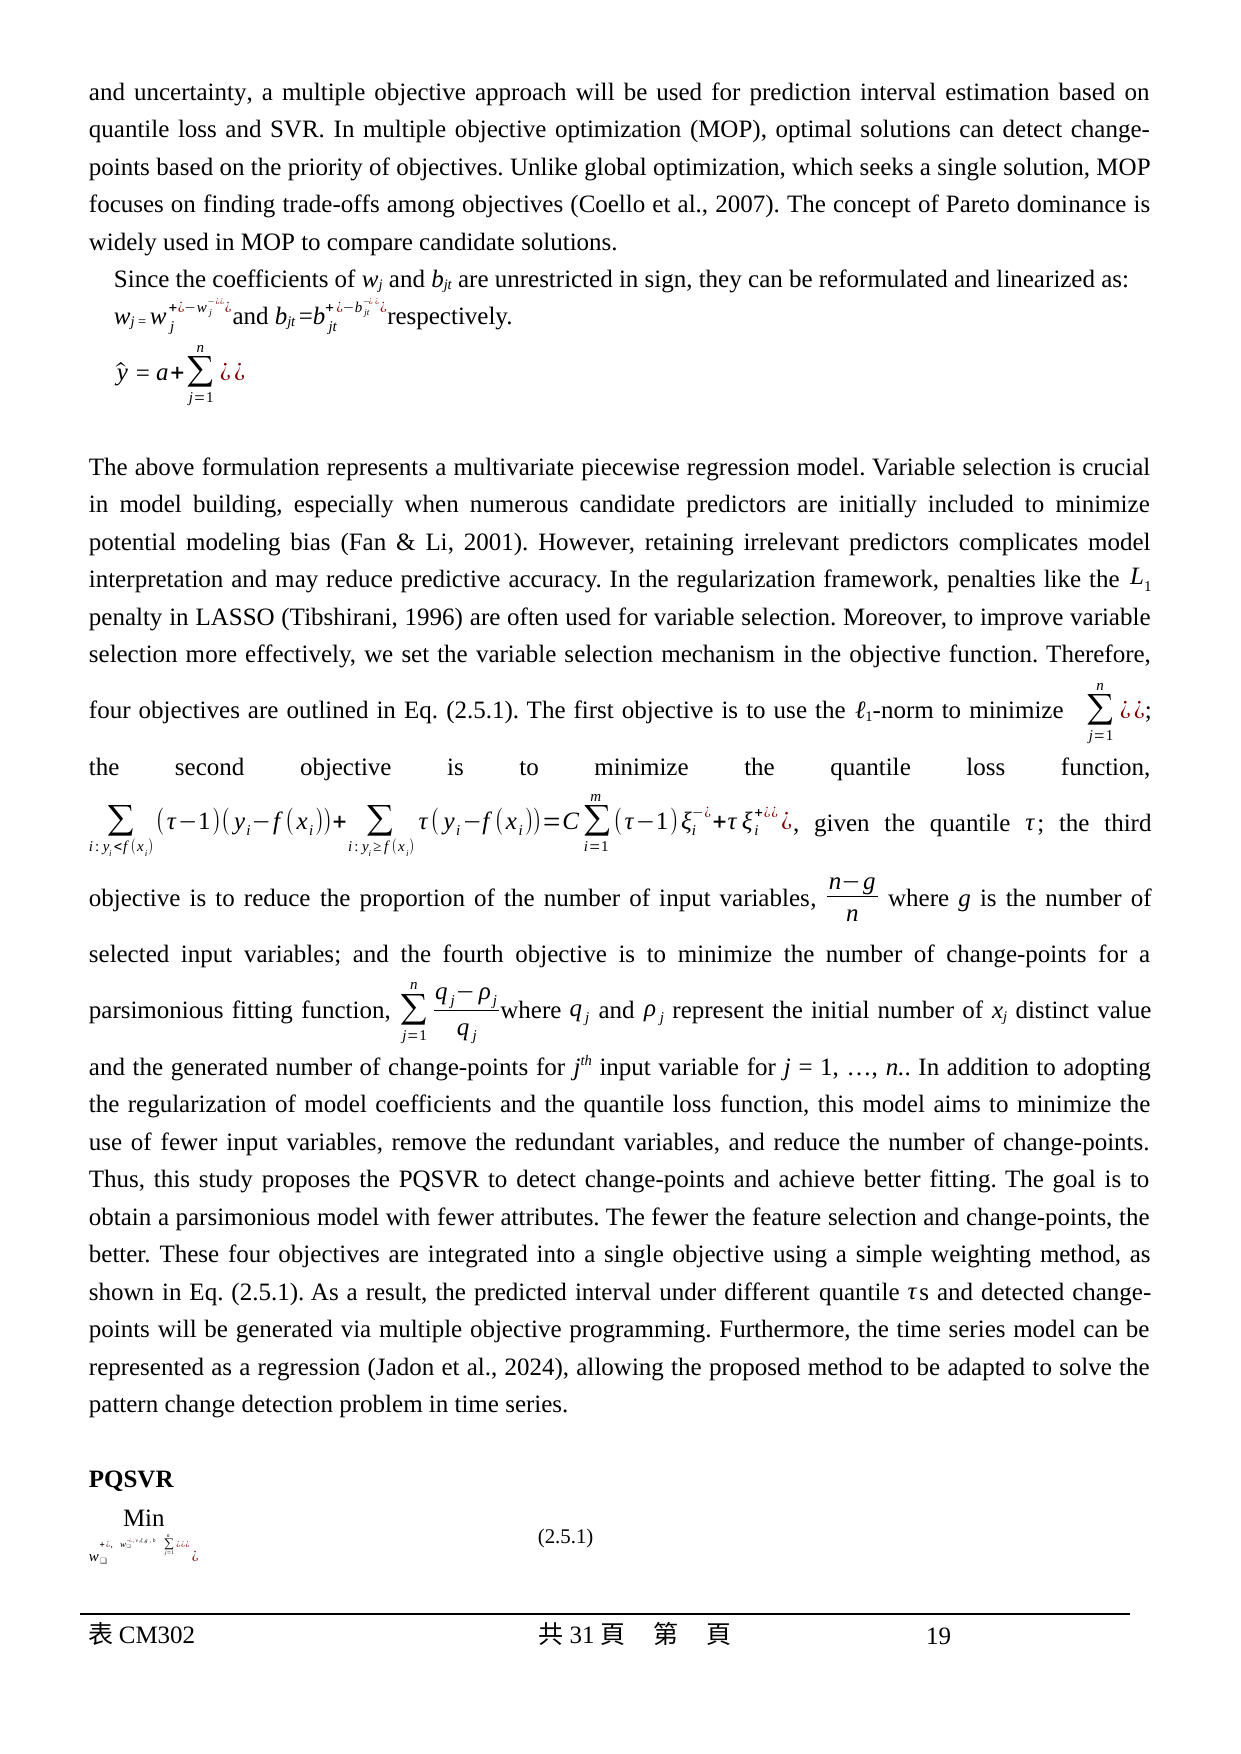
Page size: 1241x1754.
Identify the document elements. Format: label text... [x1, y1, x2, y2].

text PQSVR [89, 1460, 1152, 1497]
text The above formulation represents a multivariate piecewise regression model. Variable selection is crucial in model building, especially when numerous candidate predictors are initially included to minimize potential modeling bias (Fan & Li, 2001). However, retaining irrelevant predictors complicates model interpretation and may reduce predictive accuracy. In the regularization framework, penalties like the ​ penalty in LASSO (Tibshirani, 1996) are often used for variable selection. Moreover, to improve variable selection more effectively, we set the variable selection mechanism in the objective function. Therefore, four objectives are outlined in Eq. (2.5.1). The first objective is to use the ℓ1-norm to minimize; the second objective is to minimize the quantile loss function, , given the quantile ; the third objective is to reduce the proportion of the number of input variables, where g is the number of selected input variables; and the fourth objective is to minimize the number of change-points for a parsimonious fitting function, where and represent the initial number of xj distinct value and the generated number of change-points for jth input variable for j = 1, …, n.. In addition to adopting the regularization of model coefficients and the quantile loss function, this model aims to minimize the use of fewer input variables, remove the redundant variables, and reduce the number of change-points. Thus, this study proposes the PQSVR to detect change-points and achieve better fitting. The goal is to obtain a parsimonious model with fewer attributes. The fewer the feature selection and change-points, the better. These four objectives are integrated into a single objective using a simple weighting method, as shown in Eq. (2.5.1). As a result, the predicted interval under different quantile s and detected change-points will be generated via multiple objective programming. Furthermore, the time series model can be represented as a regression (Jadon et al., 2024), allowing the proposed method to be adapted to solve the pattern change detection problem in time series. [89, 447, 1152, 1422]
text Since the coefficients of wj and bjt are unrestricted in sign, they can be reformulated and linearized as: [89, 260, 1152, 297]
text = [89, 335, 1152, 410]
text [89, 72, 1152, 260]
text (2.5.1) [89, 1497, 1152, 1572]
text wj = and bjt =respectively. [89, 297, 1152, 335]
